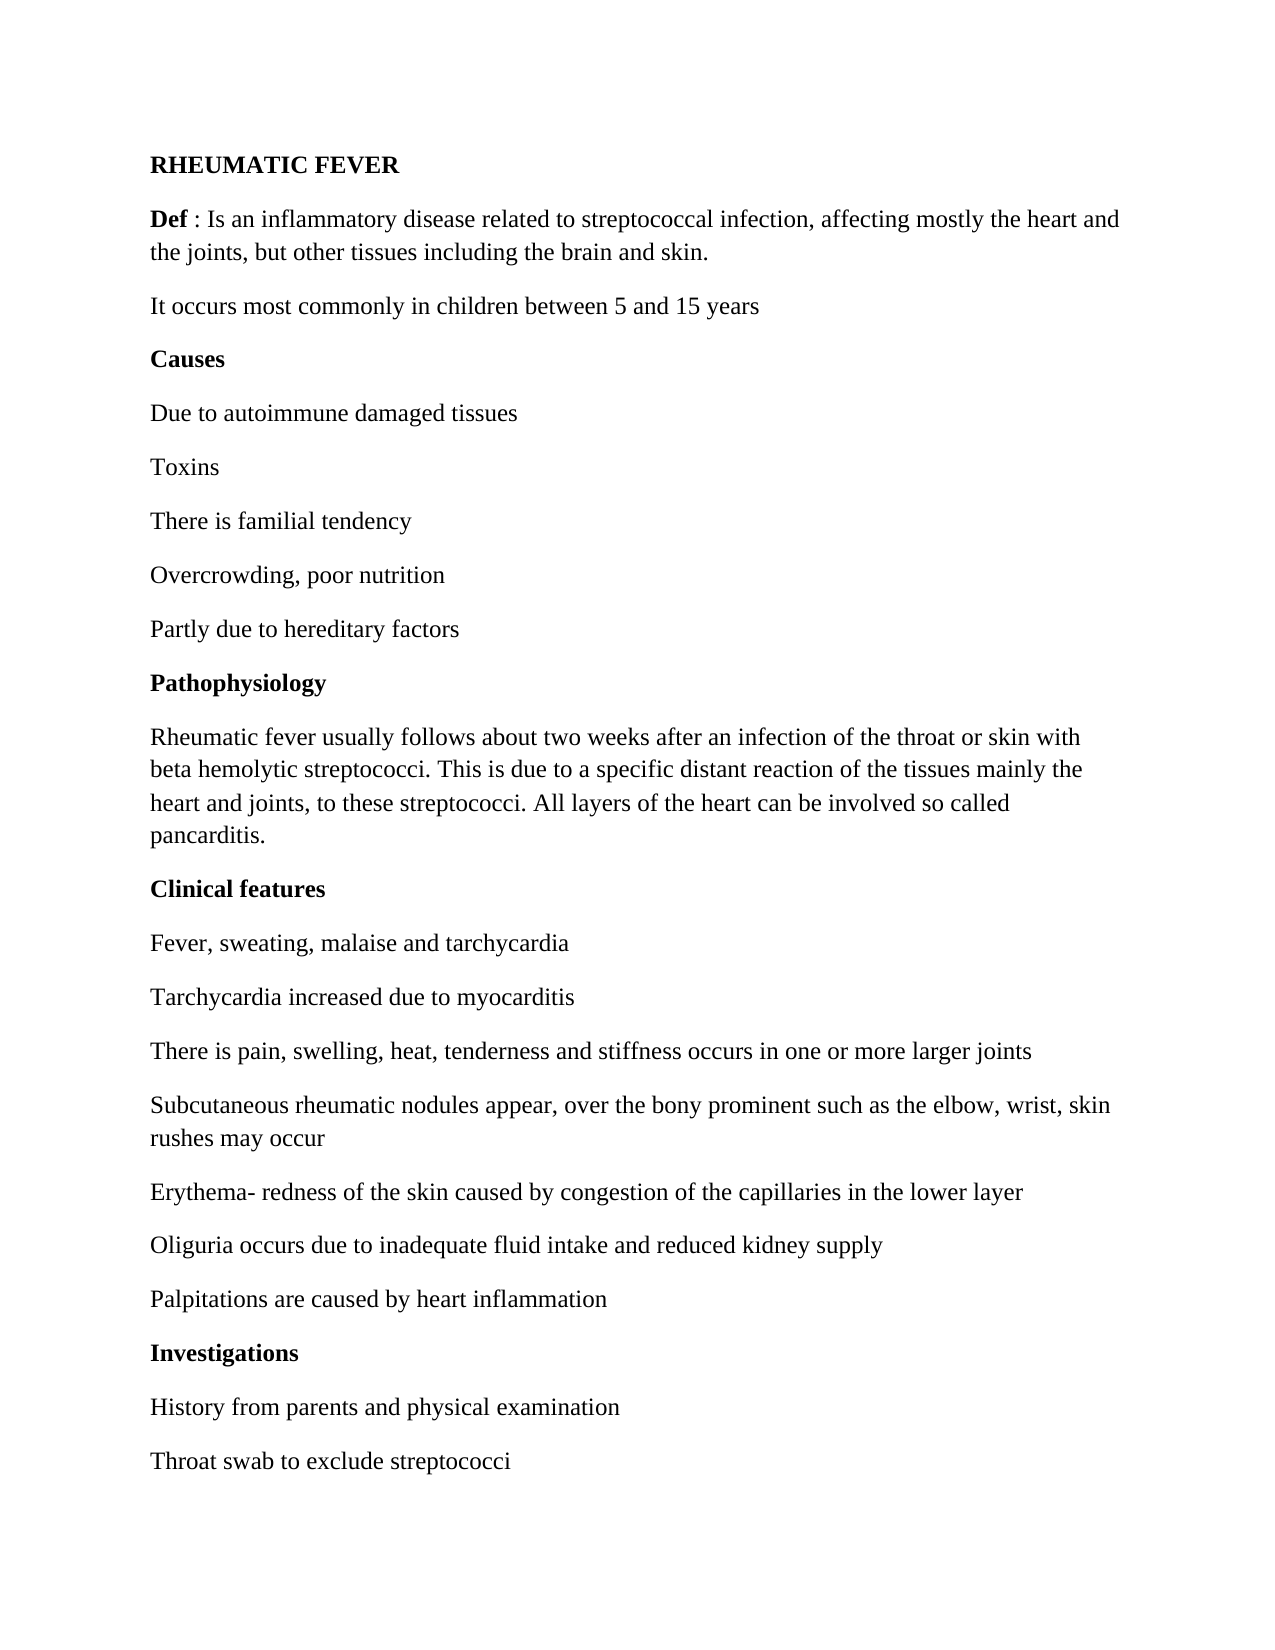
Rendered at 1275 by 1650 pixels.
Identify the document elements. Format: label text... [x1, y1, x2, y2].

text There is pain, swelling, heat, tenderness and stiffness occurs in one or more larger joints [150, 1036, 1125, 1065]
text History from parents and physical examination [150, 1392, 1125, 1421]
text Def : Is an inflammatory disease related to streptococcal infection, affecting mostly the heart and the joints, but other tissues including the brain and skin. [150, 204, 1125, 266]
text It occurs most commonly in children between 5 and 15 years [150, 291, 1125, 319]
text RHEUMATIC FEVER [150, 150, 1125, 179]
text Throat swab to exclude streptococci [150, 1446, 1125, 1475]
text Erythema- redness of the skin caused by congestion of the capillaries in the lower layer [150, 1177, 1125, 1206]
text Tarchycardia increased due to myocarditis [150, 982, 1125, 1011]
text Overcrowding, poor nutrition [150, 560, 1125, 589]
text Due to autoimmune damaged tissues [150, 398, 1125, 427]
text There is familial tendency [150, 506, 1125, 535]
text Fever, sweating, malaise and tarchycardia [150, 928, 1125, 957]
text Palpitations are caused by heart inflammation [150, 1284, 1125, 1313]
text Clinical features [150, 874, 1125, 903]
text Subcutaneous rheumatic nodules appear, over the bony prominent such as the elbow, wrist, skin rushes may occur [150, 1090, 1125, 1152]
text Rheumatic fever usually follows about two weeks after an infection of the throat or skin with beta hemolytic streptococci. This is due to a specific distant reaction of the tissues mainly the heart and joints, to these streptococci. All layers of the heart can be involved so called pancarditis. [150, 722, 1125, 849]
text Investigations [150, 1338, 1125, 1367]
text Causes [150, 344, 1125, 373]
text Toxins [150, 452, 1125, 481]
text Pathophysiology [150, 668, 1125, 696]
text Partly due to hereditary factors [150, 614, 1125, 643]
text Oliguria occurs due to inadequate fluid intake and reduced kidney supply [150, 1231, 1125, 1259]
